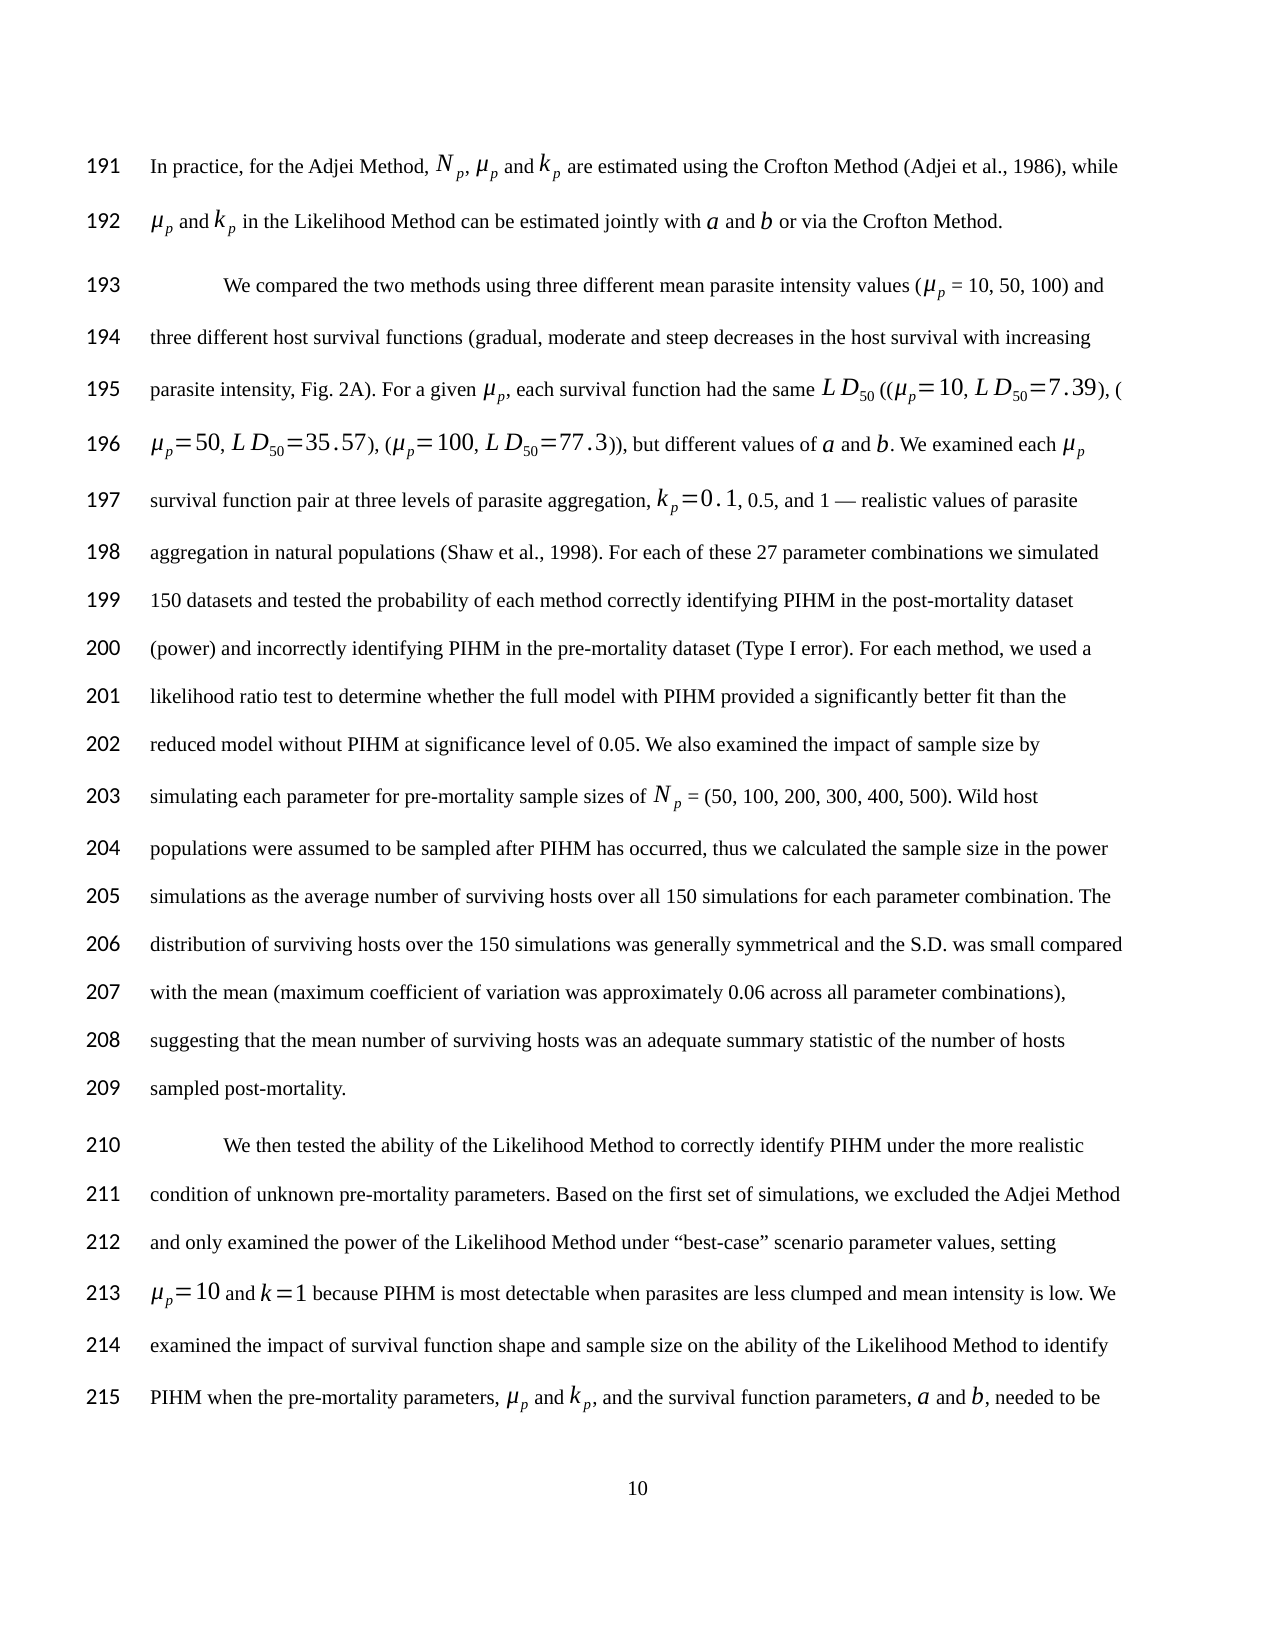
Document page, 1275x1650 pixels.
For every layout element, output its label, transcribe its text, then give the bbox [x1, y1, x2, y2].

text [150, 1133, 1125, 1413]
text We compared the two methods using three different mean parasite intensity values ( = 10, 50, 100) and three different host survival functions (gradual, moderate and steep decreases in the host survival with increasing parasite intensity, Fig. 2A). For a given , each survival function had the same ((, ), (, ), (, )), but different values of and . We examined each survival function pair at three levels of parasite aggregation, , 0.5, and 1 — realistic values of parasite aggregation in natural populations (Shaw et al., 1998). For each of these 27 parameter combinations we simulated 150 datasets and tested the probability of each method correctly identifying PIHM in the post-mortality dataset (power) and incorrectly identifying PIHM in the pre-mortality dataset (Type I error). For each method, we used a likelihood ratio test to determine whether the full model with PIHM provided a significantly better fit than the reduced model without PIHM at significance level of 0.05. We also examined the impact of sample size by simulating each parameter for pre-mortality sample sizes of = (50, 100, 200, 300, 400, 500). Wild host populations were assumed to be sampled after PIHM has occurred, thus we calculated the sample size in the power simulations as the average number of surviving hosts over all 150 simulations for each parameter combination. The distribution of surviving hosts over the 150 simulations was generally symmetrical and the S.D. was small compared with the mean (maximum coefficient of variation was approximately 0.06 across all parameter combinations), suggesting that the mean number of surviving hosts was an adequate summary statistic of the number of hosts sampled post-mortality. [150, 270, 1125, 1100]
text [150, 150, 1125, 237]
